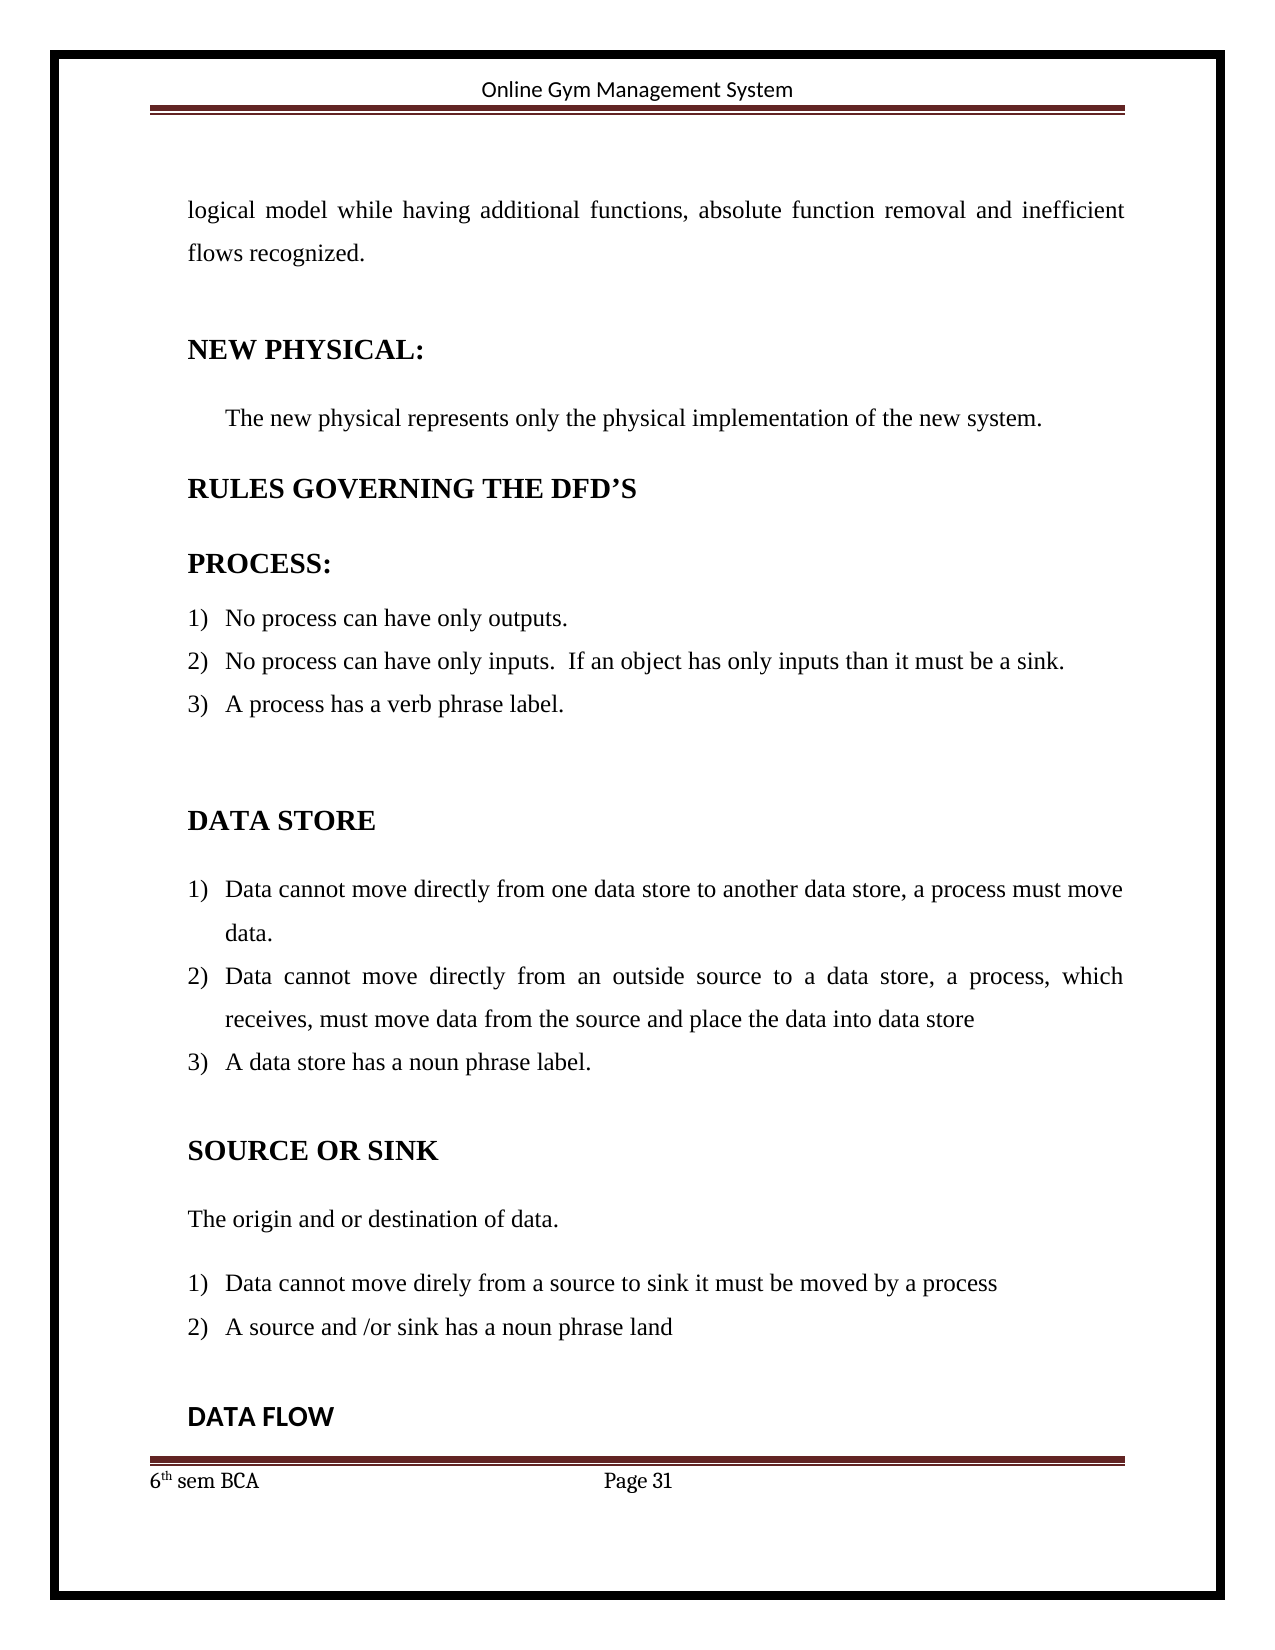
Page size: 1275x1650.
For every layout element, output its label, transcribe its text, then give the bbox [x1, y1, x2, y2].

subtitle RULES GOVERNING THE DFD’S [187, 471, 1125, 504]
text SOURCE OR SINK [187, 1133, 1125, 1167]
list Data cannot move direly from a source to sink it must be moved by a process [187, 1268, 1125, 1297]
text NEW PHYSICAL: [187, 332, 1125, 365]
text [187, 195, 1125, 267]
list A source and /or sink has a noun phrase land [187, 1312, 1125, 1340]
list Data cannot move directly from one data store to another data store, a process must move data. [187, 874, 1125, 946]
list A process has a verb phrase label. [187, 689, 1125, 718]
text DATA FLOW [187, 1398, 1125, 1433]
list Data cannot move directly from an outside source to a data store, a process, which receives, must move data from the source and place the data into data store [187, 961, 1125, 1033]
list No process can have only inputs. If an object has only inputs than it must be a sink. [187, 646, 1125, 675]
list No process can have only outputs. [187, 603, 1125, 632]
list A data store has a noun phrase label. [187, 1047, 1125, 1076]
subtitle PROCESS: [187, 546, 1125, 580]
text DATA STORE [187, 803, 1125, 837]
text The origin and or destination of data. [187, 1204, 1125, 1233]
text The new physical represents only the physical implementation of the new system. [187, 403, 1125, 432]
